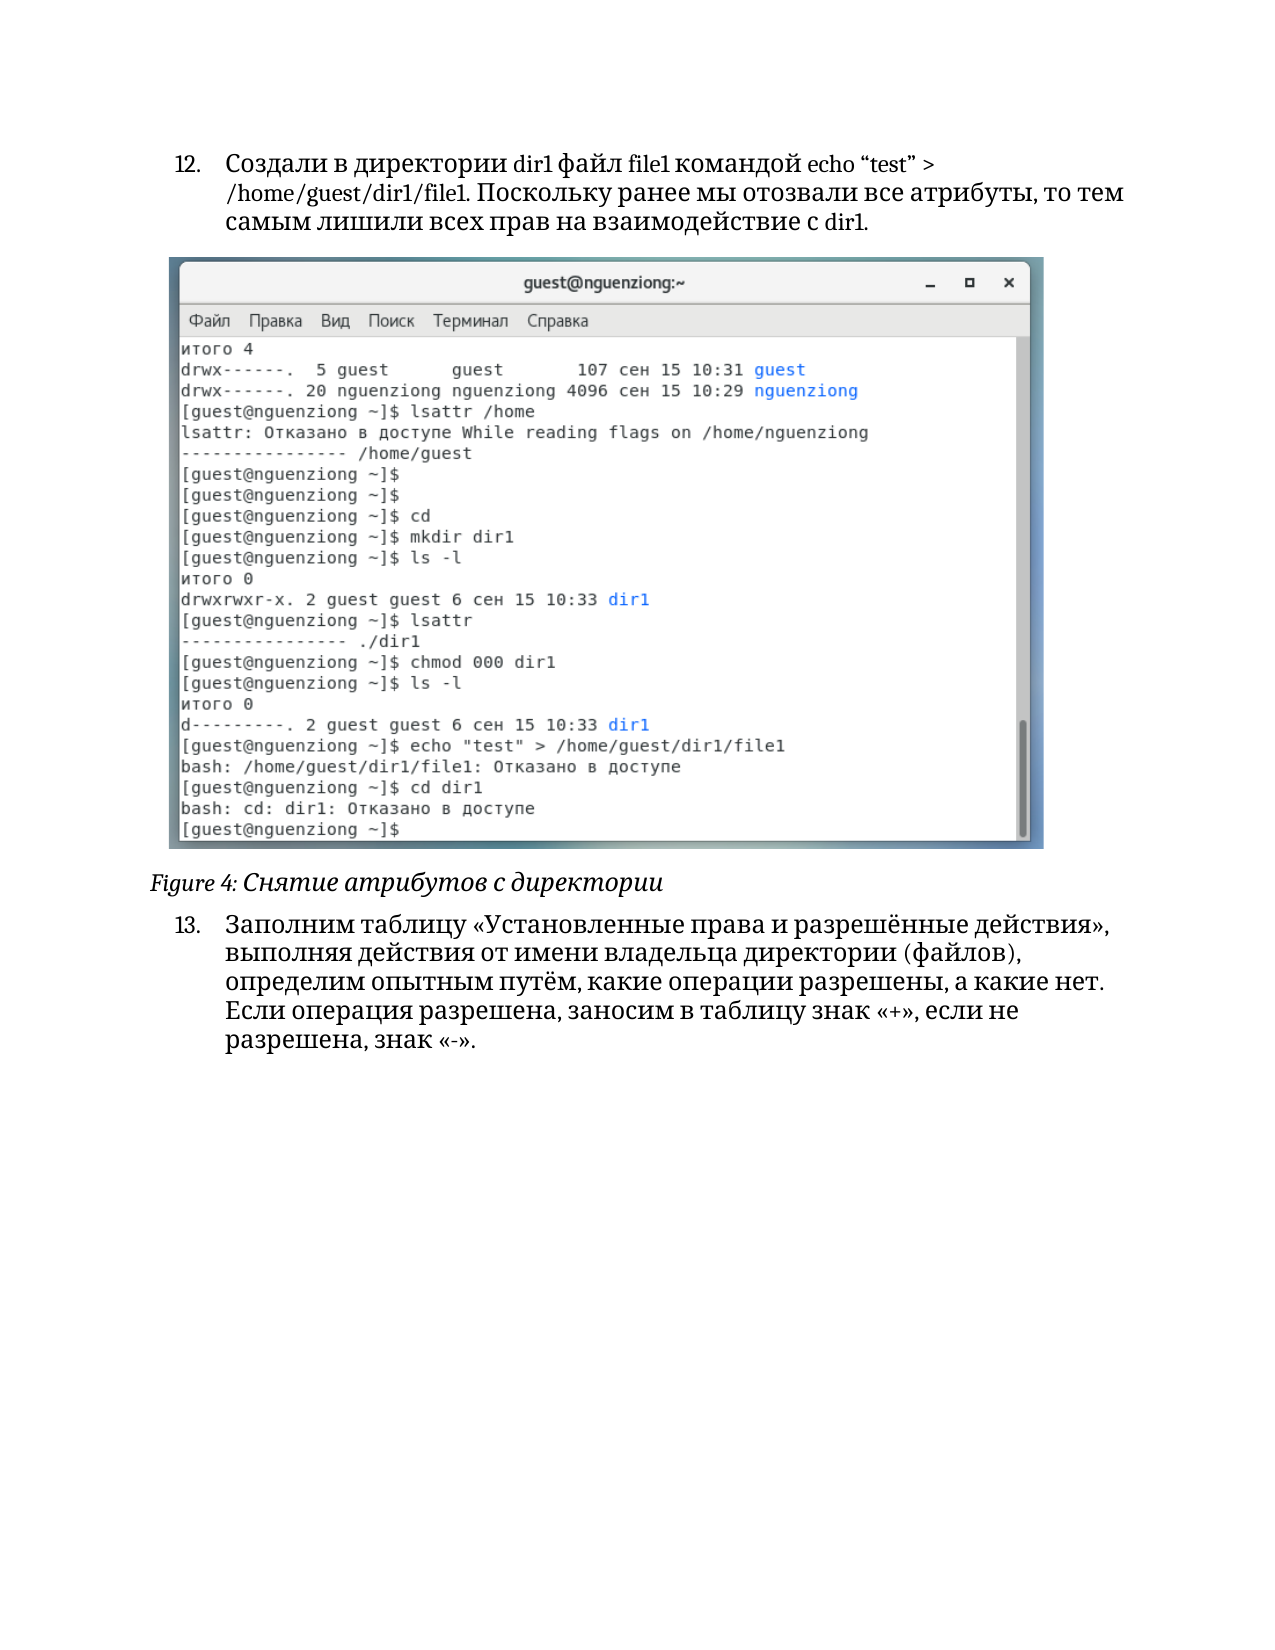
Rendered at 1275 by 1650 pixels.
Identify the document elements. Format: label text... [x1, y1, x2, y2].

list Создали в директории dir1 файл file1 командой echo “test” > /home/guest/dir1/file1. Поскольку ранее мы отозвали все атрибуты, то тем самым лишили всех прав на взаимодействие с dir1. [175, 150, 1125, 236]
text Figure 4: Снятие атрибутов с директории [150, 869, 1125, 898]
picture [168, 257, 1044, 849]
list Заполним таблицу «Установленные права и разрешённые действия», выполняя действия от имени владельца директории (файлов), определим опытным путём, какие операции разрешены, а какие нет. Если операция разрешена, заносим в таблицу знак «+», если не разрешена, знак «-». [175, 911, 1125, 1054]
